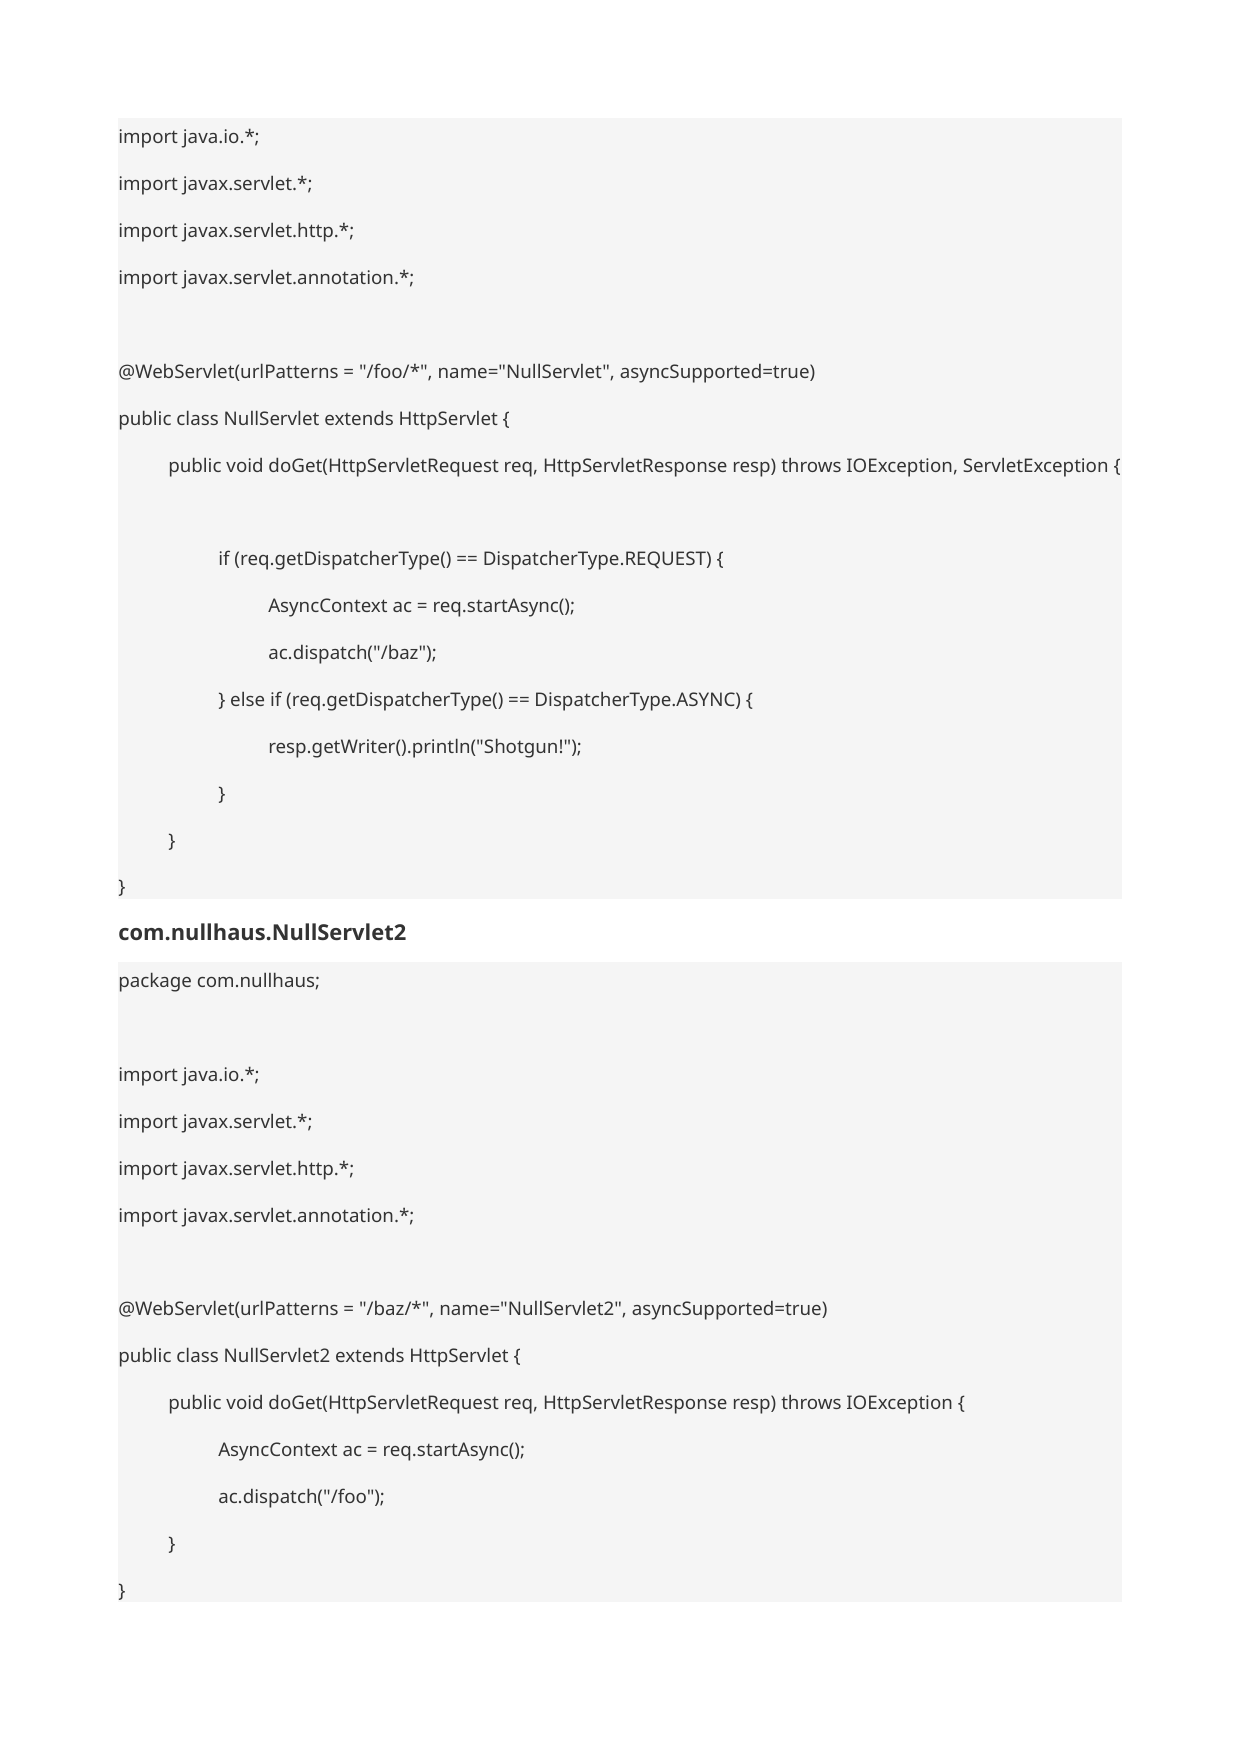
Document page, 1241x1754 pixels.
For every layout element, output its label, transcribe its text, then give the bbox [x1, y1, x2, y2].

text AsyncContext ac = req.startAsync(); [118, 587, 1122, 618]
text ac.dispatch("/foo"); [118, 1477, 1122, 1509]
text @WebServlet(urlPatterns = "/baz/*", name="NullServlet2", asyncSupported=true) [118, 1290, 1122, 1321]
text @WebServlet(urlPatterns = "/foo/*", name="NullServlet", asyncSupported=true) [118, 352, 1122, 384]
text public class NullServlet2 extends HttpServlet { [118, 1337, 1122, 1368]
text } else if (req.getDispatcherType() == DispatcherType.ASYNC) { [118, 681, 1122, 712]
text public class NullServlet extends HttpServlet { [118, 399, 1122, 431]
text AsyncContext ac = req.startAsync(); [118, 1431, 1122, 1462]
text ac.dispatch("/baz"); [118, 634, 1122, 665]
text import javax.servlet.annotation.*; [118, 1196, 1122, 1227]
text } [118, 821, 1122, 852]
text import java.io.*; [118, 118, 1122, 149]
text } [118, 868, 1122, 899]
text com.nullhaus.NullServlet2 [118, 915, 1122, 946]
text } [118, 1524, 1122, 1556]
text import javax.servlet.*; [118, 165, 1122, 196]
text package com.nullhaus; [118, 962, 1122, 993]
text public void doGet(HttpServletRequest req, HttpServletResponse resp) throws IOException, ServletException { [118, 446, 1122, 477]
text resp.getWriter().println("Shotgun!"); [118, 727, 1122, 759]
text if (req.getDispatcherType() == DispatcherType.REQUEST) { [118, 540, 1122, 571]
text import javax.servlet.http.*; [118, 1149, 1122, 1181]
text public void doGet(HttpServletRequest req, HttpServletResponse resp) throws IOException { [118, 1384, 1122, 1415]
text import javax.servlet.annotation.*; [118, 259, 1122, 290]
text import java.io.*; [118, 1056, 1122, 1087]
text import javax.servlet.*; [118, 1102, 1122, 1134]
text } [118, 774, 1122, 806]
text } [118, 1571, 1122, 1602]
text import javax.servlet.http.*; [118, 212, 1122, 243]
